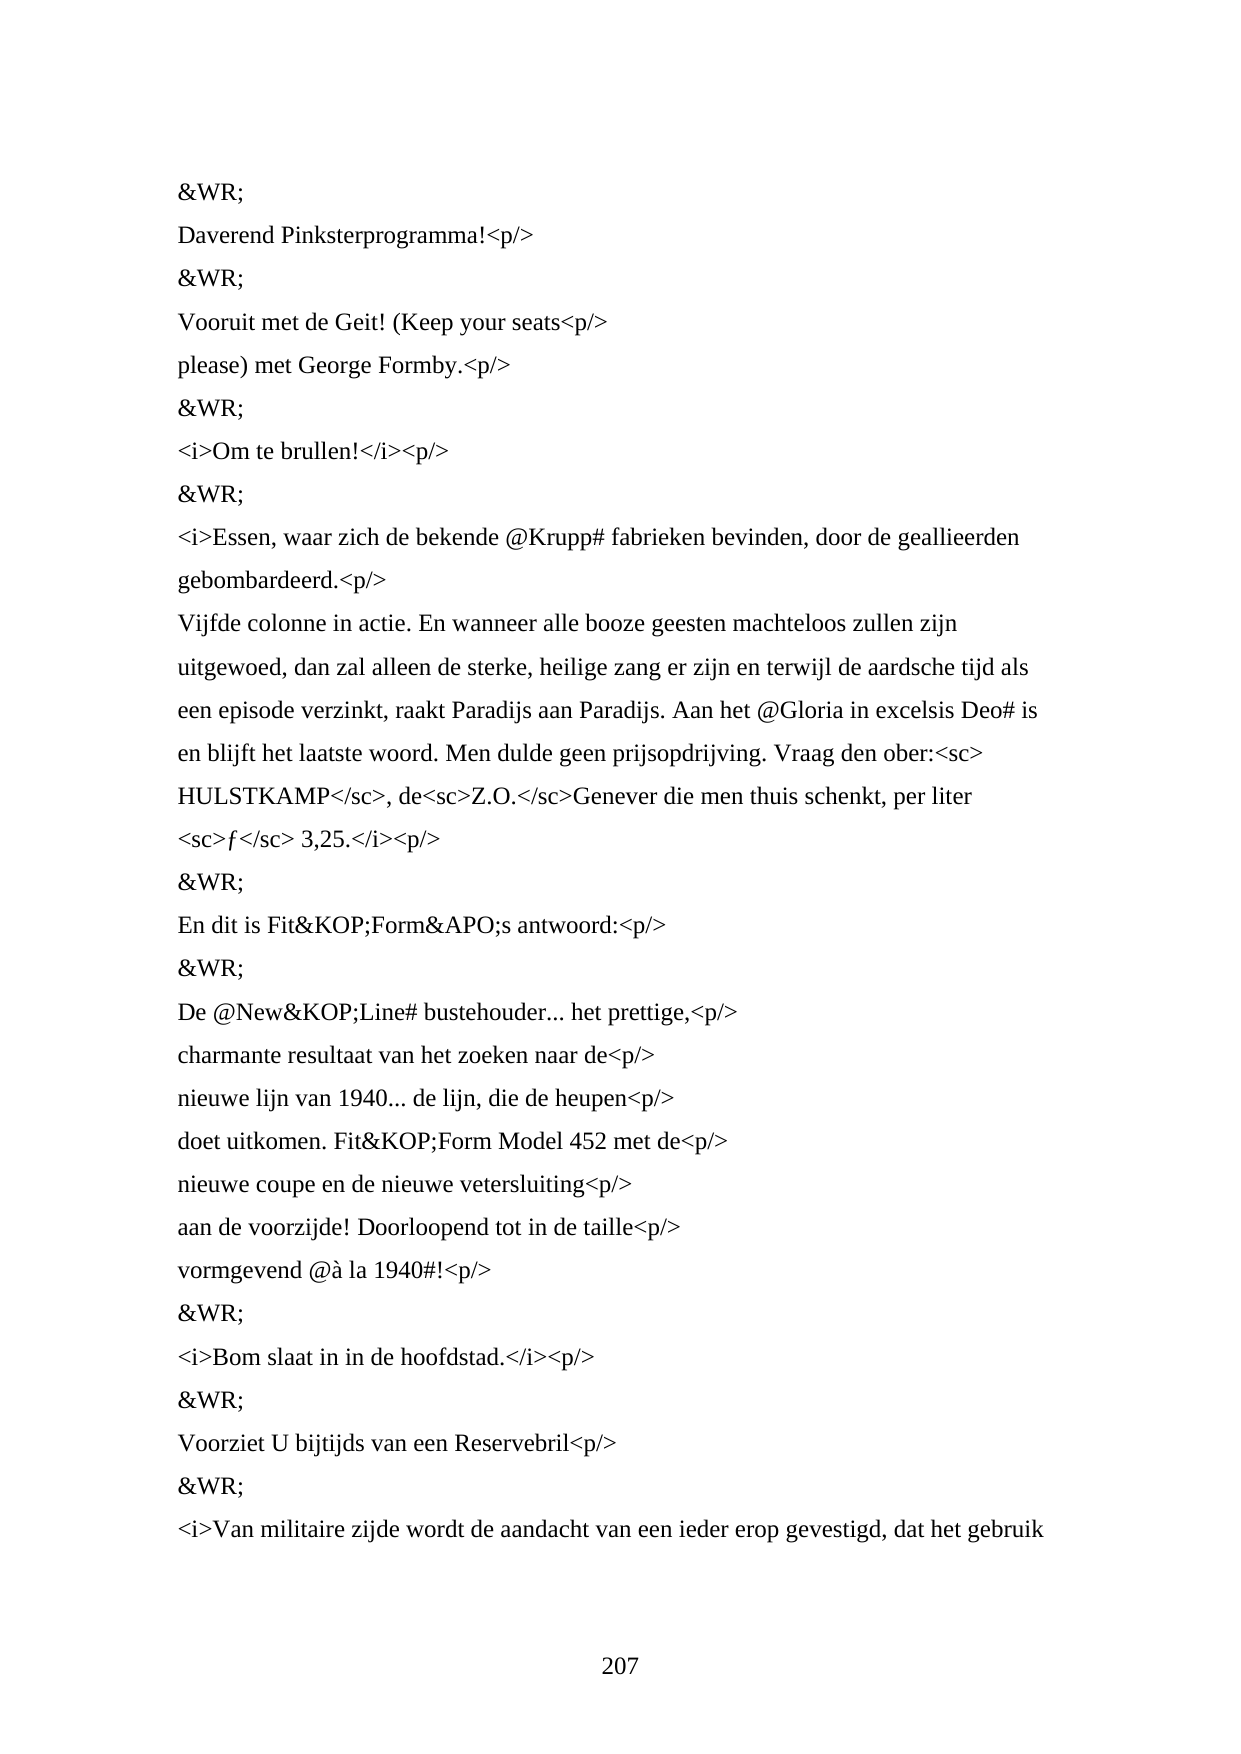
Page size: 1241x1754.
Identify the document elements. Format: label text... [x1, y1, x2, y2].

text &WR; De @New&KOP;Line# bustehouder... het prettige,<p/> [177, 953, 1063, 1025]
text please) met George Formby.<p/> [177, 350, 1063, 378]
text aan de voorzijde! Doorloopend tot in de taille<p/> [177, 1212, 1063, 1241]
text &WR; Vooruit met de Geit! (Keep your seats<p/> [177, 263, 1063, 335]
text nieuwe coupe en de nieuwe vetersluiting<p/> [177, 1169, 1063, 1198]
text nieuwe lijn van 1940... de lijn, die de heupen<p/> [177, 1083, 1063, 1112]
text doet uitkomen. Fit&KOP;Form Model 452 met de<p/> [177, 1126, 1063, 1155]
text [177, 177, 1063, 249]
text charmante resultaat van het zoeken naar de<p/> [177, 1040, 1063, 1068]
text &WR; <i>Om te brullen!</i><p/> &WR; <i>Essen, waar zich de bekende @Krupp# fabrieken bevinden, door de geallieerden gebombardeerd.<p/> Vijfde colonne in actie. En wanneer alle booze geesten machteloos zullen zijn uitgewoed, dan zal alleen de sterke, heilige zang er zijn en terwijl de aardsche tijd als een episode verzinkt, raakt Paradijs aan Paradijs. Aan het @Gloria in excelsis Deo# is en blijft het laatste woord. Men dulde geen prijsopdrijving. Vraag den ober:<sc> HULSTKAMP</sc>, de<sc>Z.O.</sc>Genever die men thuis schenkt, per liter <sc>ƒ</sc> 3,25.</i><p/> &WR; En dit is Fit&KOP;Form&APO;s antwoord:<p/> [177, 393, 1063, 939]
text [177, 1255, 1063, 1543]
